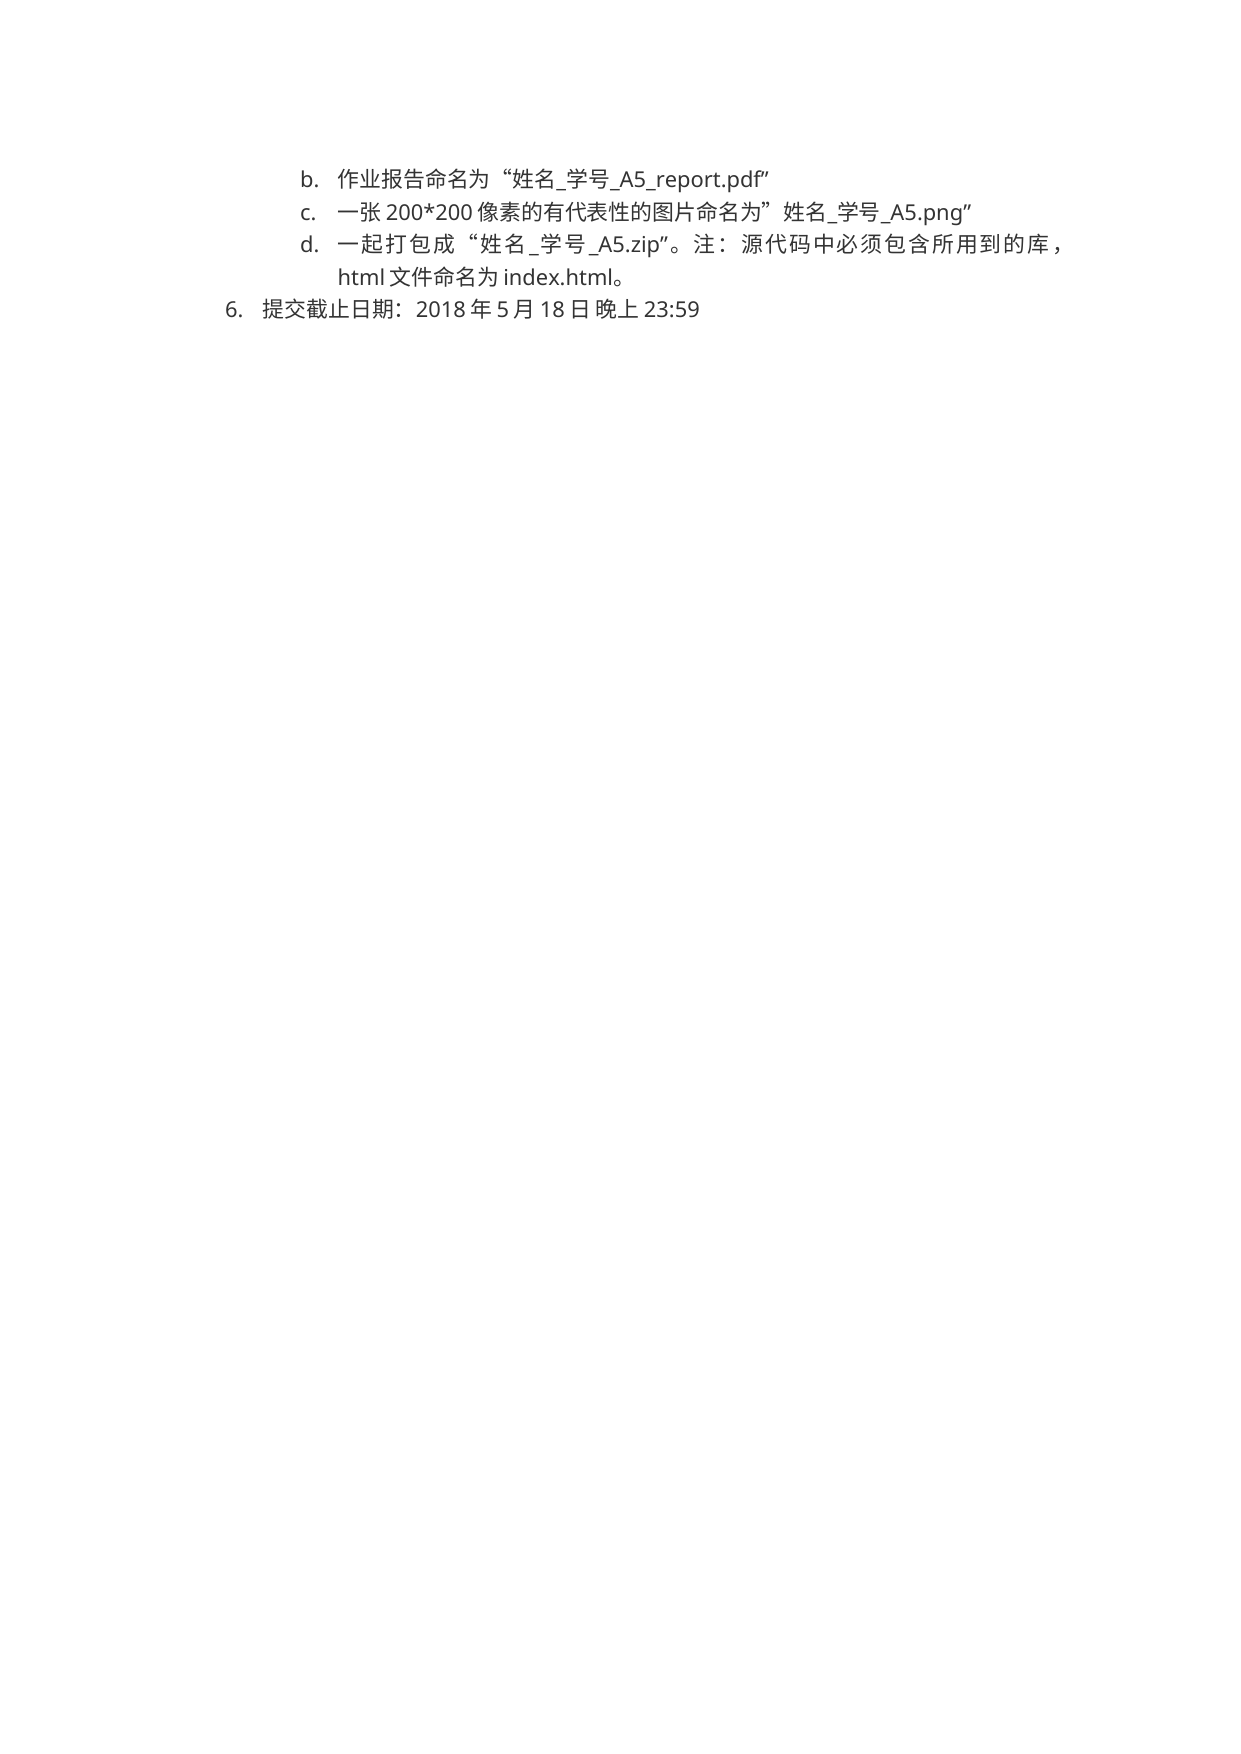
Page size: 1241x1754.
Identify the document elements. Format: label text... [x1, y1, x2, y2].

list 一起打包成“姓名_学号_A5.zip”。注：源代码中必须包含所用到的库，html文件命名为index.html。 [300, 227, 1053, 292]
list 提交截止日期：2018年5月18日 晚上23:59 [225, 292, 1053, 324]
list 一张200*200像素的有代表性的图片命名为”姓名_学号_A5.png” [300, 194, 1053, 227]
list 作业报告命名为“姓名_学号_A5_report.pdf” [300, 162, 1053, 194]
